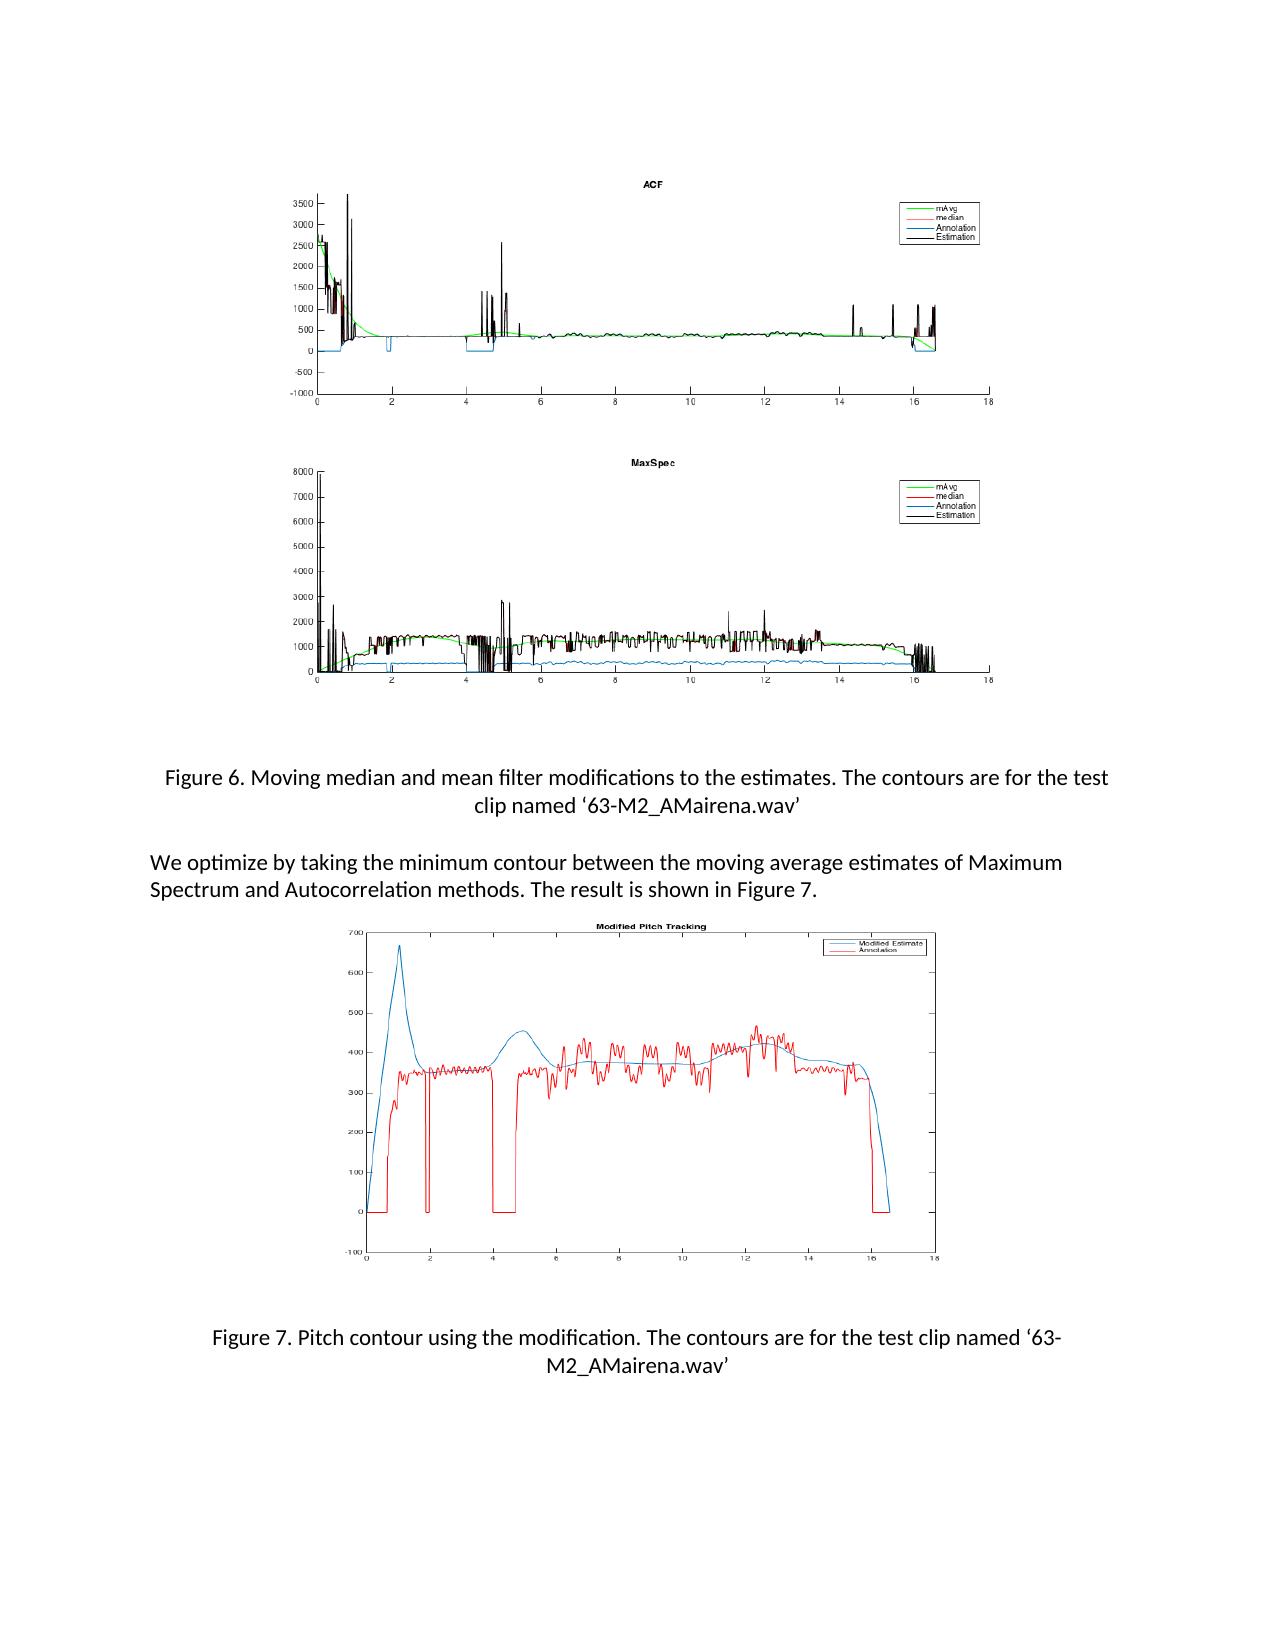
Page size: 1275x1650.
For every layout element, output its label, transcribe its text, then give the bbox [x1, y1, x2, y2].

text Figure 7. Pitch contour using the modification. The contours are for the test clip named ‘63-M2_AMairena.wav’ [150, 1323, 1125, 1379]
text We optimize by taking the minimum contour between the moving average estimates of Maximum Spectrum and Autocorrelation methods. The result is shown in Figure 7. [150, 848, 1125, 904]
text Figure 6. Moving median and mean filter modifications to the estimates. The contours are for the test clip named ‘63-M2_AMairena.wav’ [150, 763, 1125, 819]
picture [271, 903, 1004, 1295]
picture [204, 150, 1071, 736]
